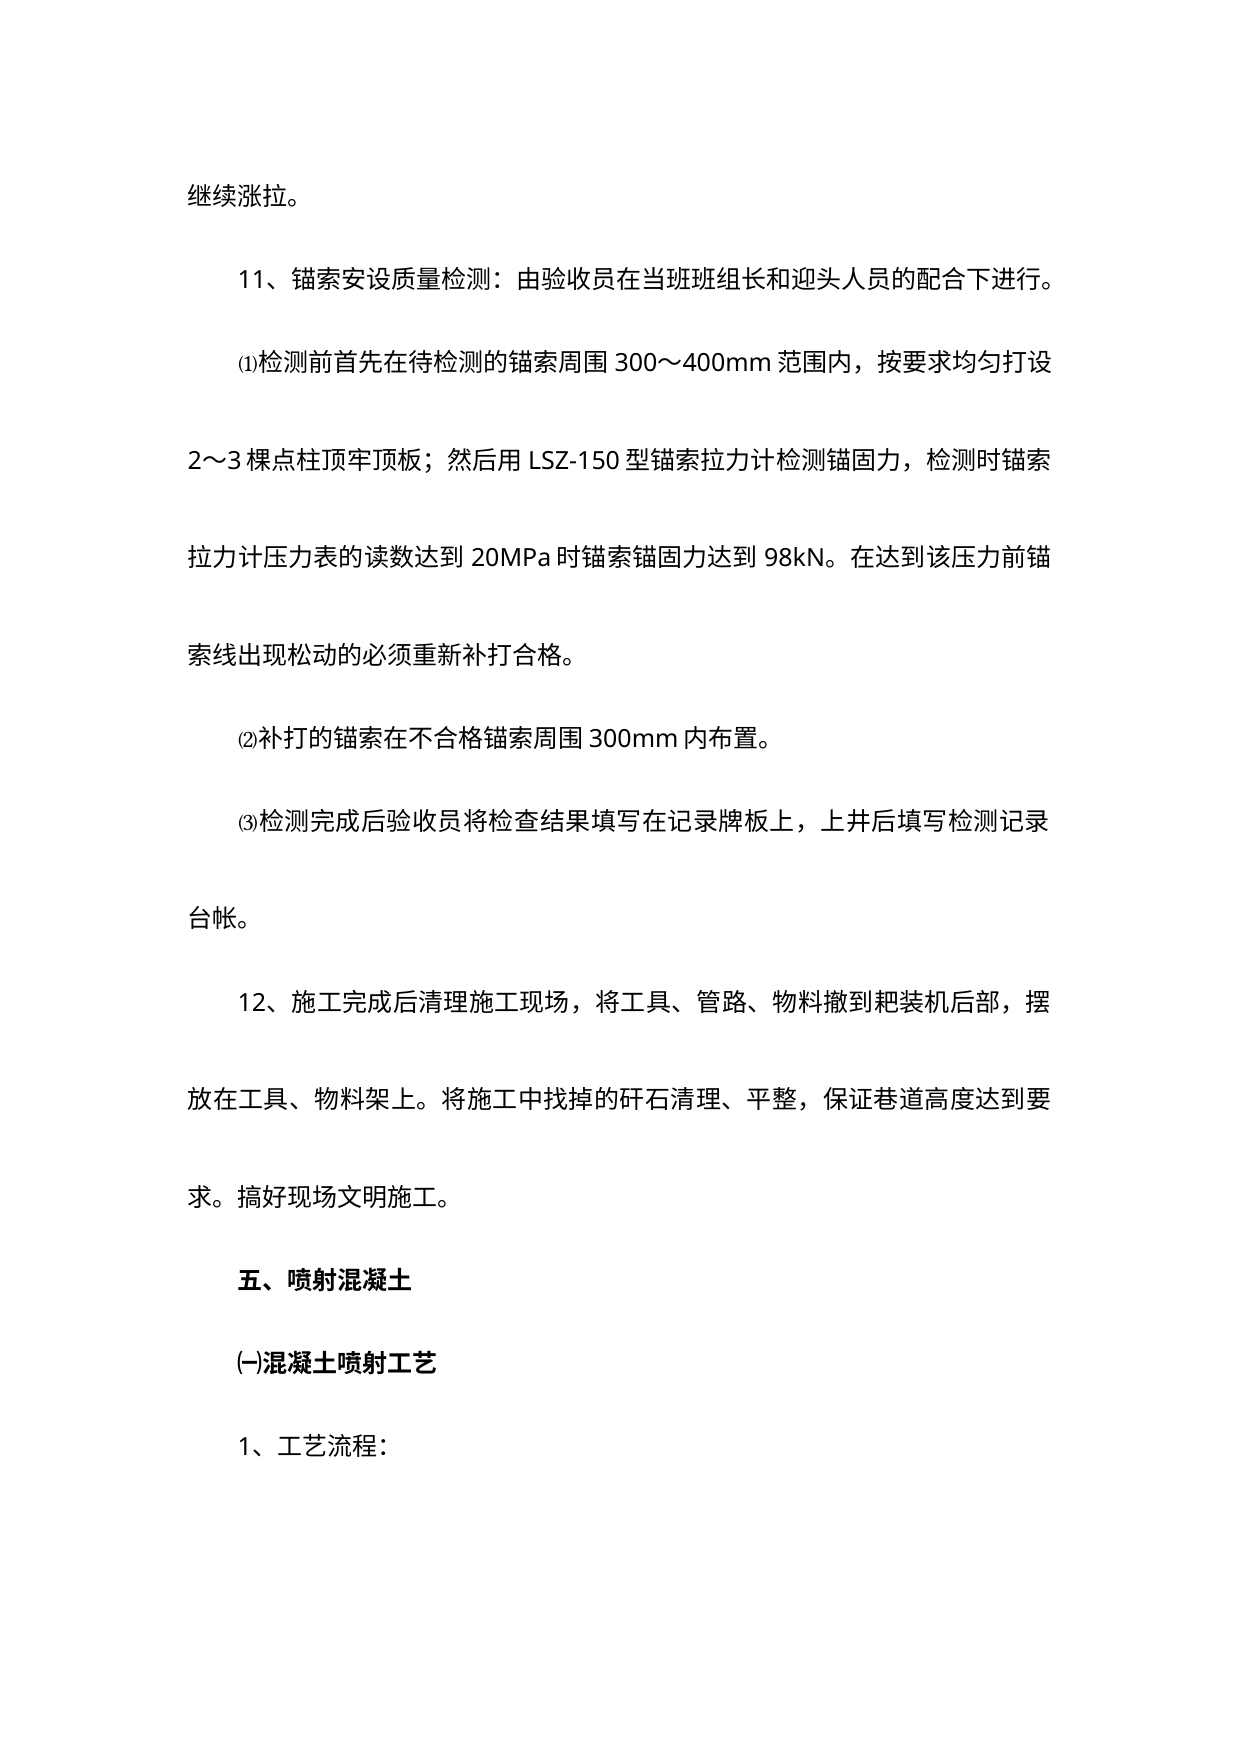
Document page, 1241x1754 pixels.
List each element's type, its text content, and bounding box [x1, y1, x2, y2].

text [187, 162, 1053, 227]
text ㈠混凝土喷射工艺 [187, 1329, 1053, 1394]
text ⑵补打的锚索在不合格锚索周围内布置。 [187, 704, 1053, 769]
text 11、锚索安设质量检测：由验收员在当班班组长和迎头人员的配合下进行。 [187, 245, 1053, 310]
text 五、喷射混凝土 [187, 1246, 1053, 1311]
text ⑴检测前首先在待检测的锚索周围300～范围内，按要求均匀打设2～3棵点柱顶牢顶板；然后用LSZ-150型锚索拉力计检测锚固力，检测时锚索拉力计压力表的读数达到20MPa时锚索锚固力达到98kN。在达到该压力前锚索线出现松动的必须重新补打合格。 [187, 328, 1053, 686]
text 12、施工完成后清理施工现场，将工具、管路、物料撤到耙装机后部，摆放在工具、物料架上。将施工中找掉的矸石清理、平整，保证巷道高度达到要求。搞好现场文明施工。 [187, 968, 1053, 1228]
text 1、工艺流程： [187, 1412, 1053, 1477]
text ⑶检测完成后验收员将检查结果填写在记录牌板上，上井后填写检测记录台帐。 [187, 787, 1053, 949]
